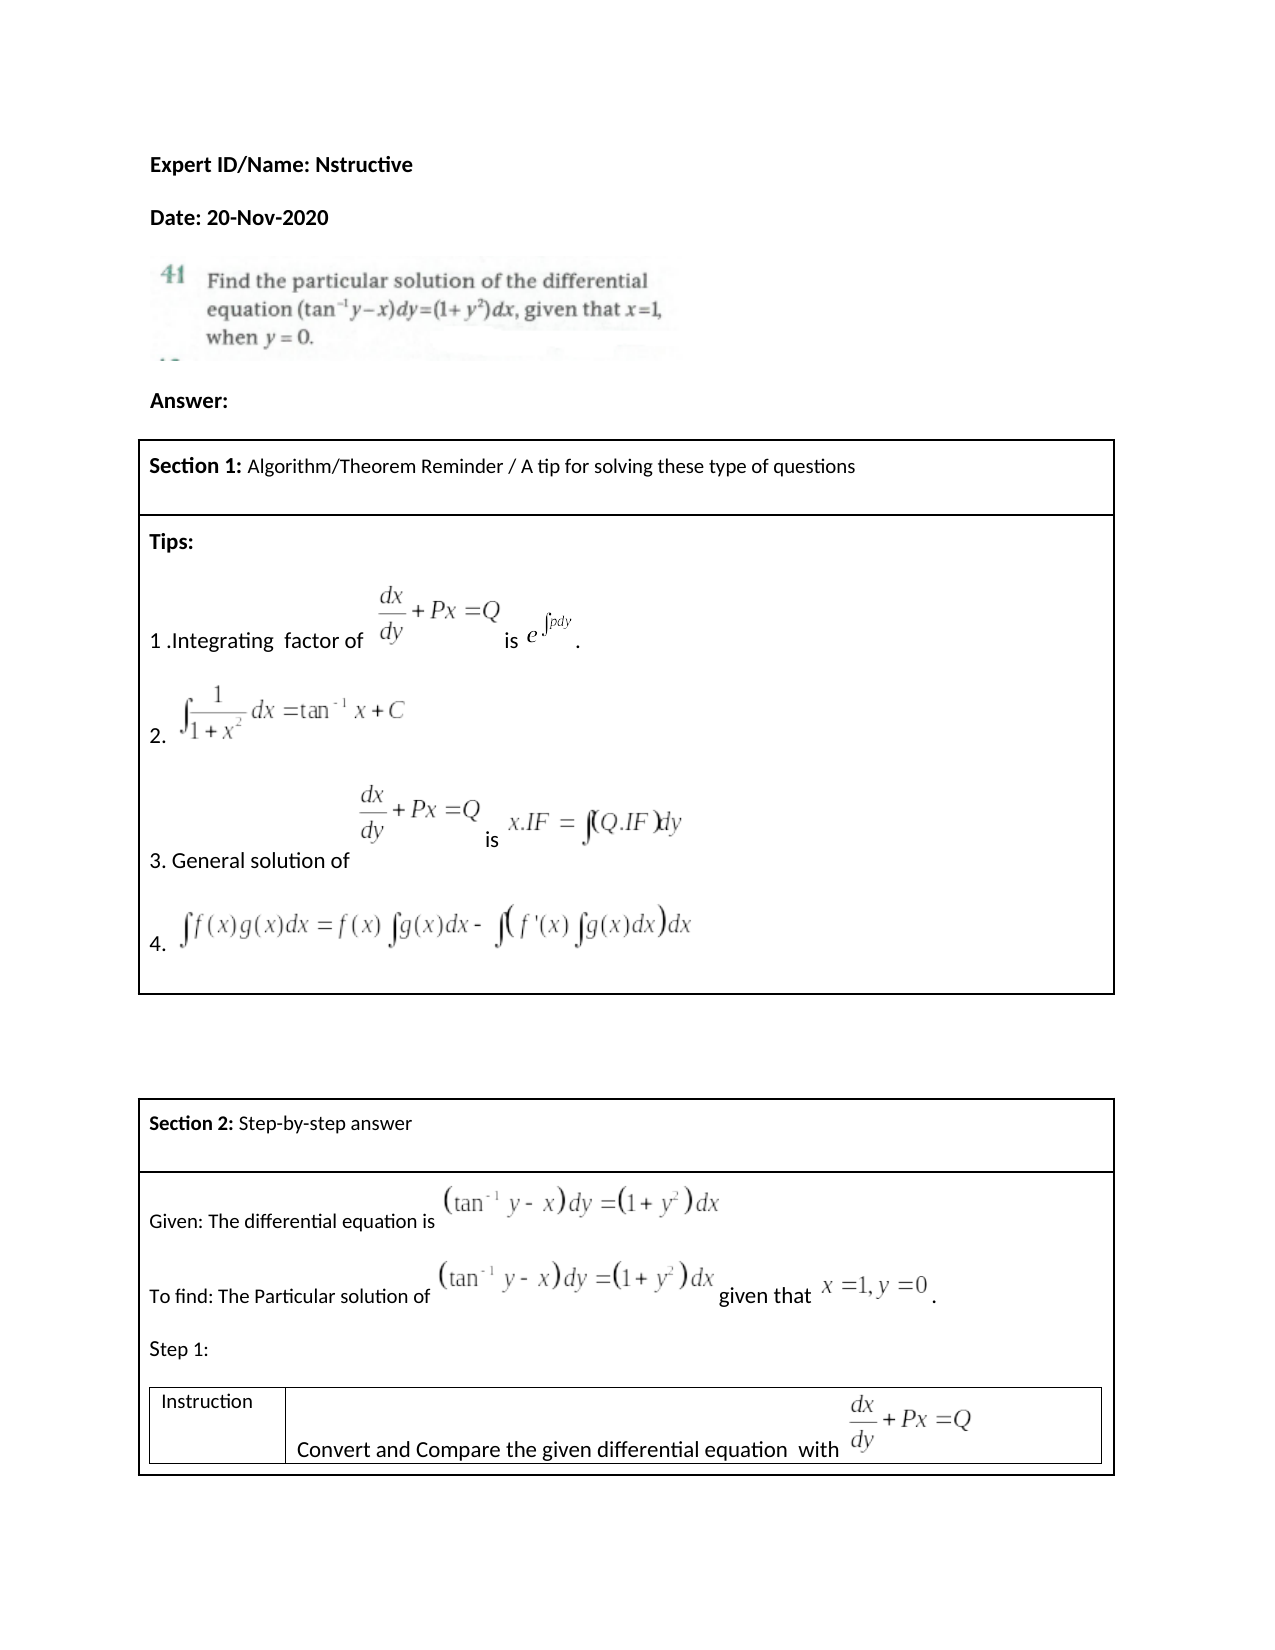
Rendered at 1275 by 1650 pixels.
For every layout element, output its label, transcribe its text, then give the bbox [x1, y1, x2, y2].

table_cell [140, 1173, 1113, 1474]
table_header Section 2: Step-by-step answer [140, 1100, 1113, 1171]
picture [150, 256, 683, 361]
table_cell Tips: 1 .Integrating factor of is . 2. 3. General solution of is 4. [140, 516, 1113, 992]
text Date: 20-Nov-2020 [150, 203, 1125, 231]
text Answer: [150, 386, 1125, 414]
table_header Section 1: Algorithm/Theorem Reminder / A tip for solving these type of questions [140, 441, 1113, 514]
text Expert ID/Name: Nstructive [150, 150, 1125, 178]
